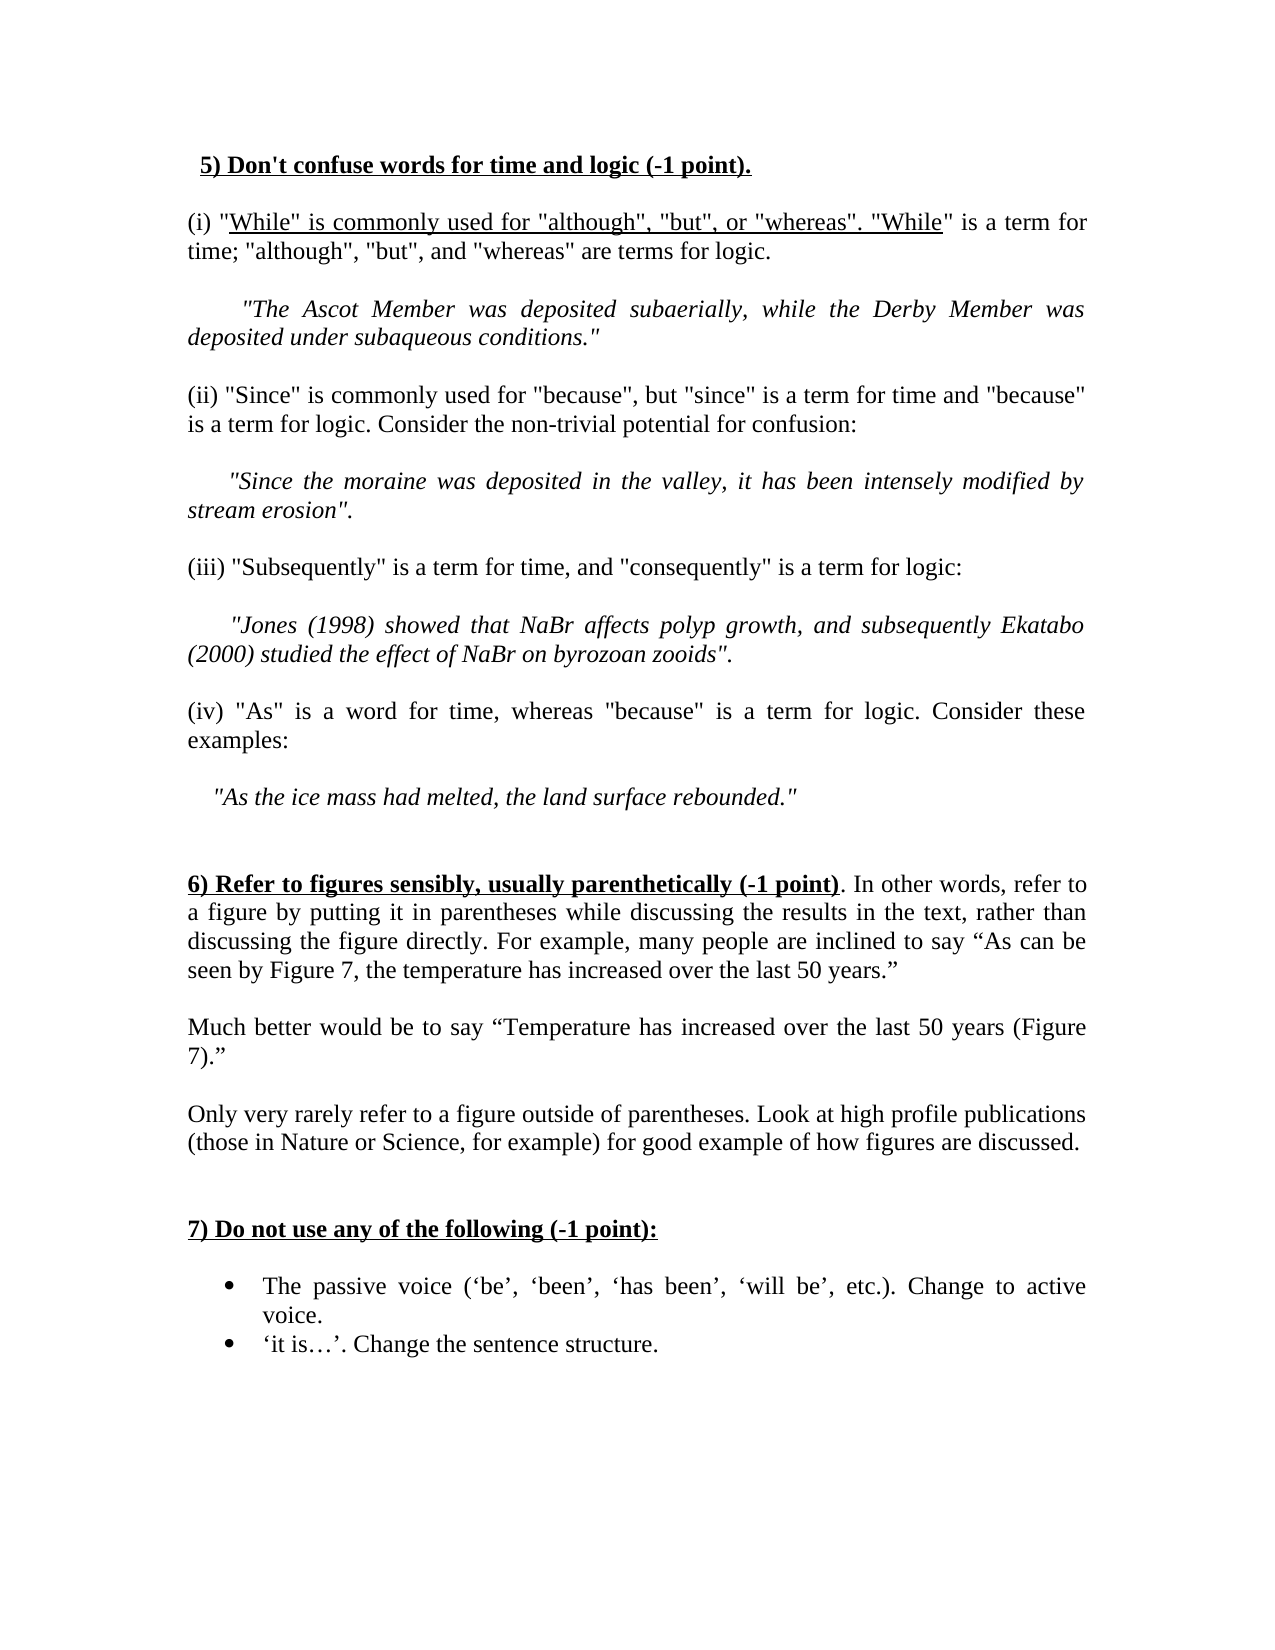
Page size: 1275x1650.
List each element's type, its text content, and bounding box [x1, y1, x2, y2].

text 5) Don't confuse words for time and logic (-1 point). [187, 150, 1087, 179]
text (iii) "Subsequently" is a term for time, and "consequently" is a term for logic: [187, 552, 1087, 581]
text Much better would be to say “Temperature has increased over the last 50 years (Figure 7).” [187, 1012, 1087, 1070]
text Only very rarely refer to a figure outside of parentheses. Look at high profile publications (those in Nature or Science, for example) for good example of how figures are discussed. [187, 1099, 1087, 1156]
list The passive voice (‘be’, ‘been’, ‘has been’, ‘will be’, etc.). Change to active voice. [225, 1271, 1087, 1329]
text 7) Do not use any of the following (-1 point): [187, 1214, 1087, 1242]
text "Since the moraine was deposited in the valley, it has been intensely modified by stream erosion". [187, 466, 1087, 524]
text 6) Refer to figures sensibly, usually parenthetically (-1 point). In other words, refer to a figure by putting it in parentheses while discussing the results in the text, rather than discussing the figure directly. For example, many people are inclined to say “As can be seen by Figure 7, the temperature has increased over the last 50 years.” [187, 869, 1087, 984]
text (ii) "Since" is commonly used for "because", but "since" is a term for time and "because" is a term for logic. Consider the non-trivial potential for confusion: [187, 380, 1087, 437]
text "As the ice mass had melted, the land surface rebounded." [187, 782, 1087, 811]
text (iv) "As" is a word for time, whereas "because" is a term for logic. Consider these examples: [187, 696, 1087, 754]
text (i) "While" is commonly used for "although", "but", or "whereas". "While" is a term for time; "although", "but", and "whereas" are terms for logic. [187, 207, 1087, 265]
list ‘it is…’. Change the sentence structure. [225, 1329, 1087, 1357]
text "The Ascot Member was deposited subaerially, while the Member was deposited under subaqueous conditions." [187, 294, 1087, 351]
text "Jones (1998) showed that NaBr affects polyp growth, and subsequently Ekatabo (2000) studied the effect of NaBr on byrozoan zooids". [187, 610, 1087, 667]
